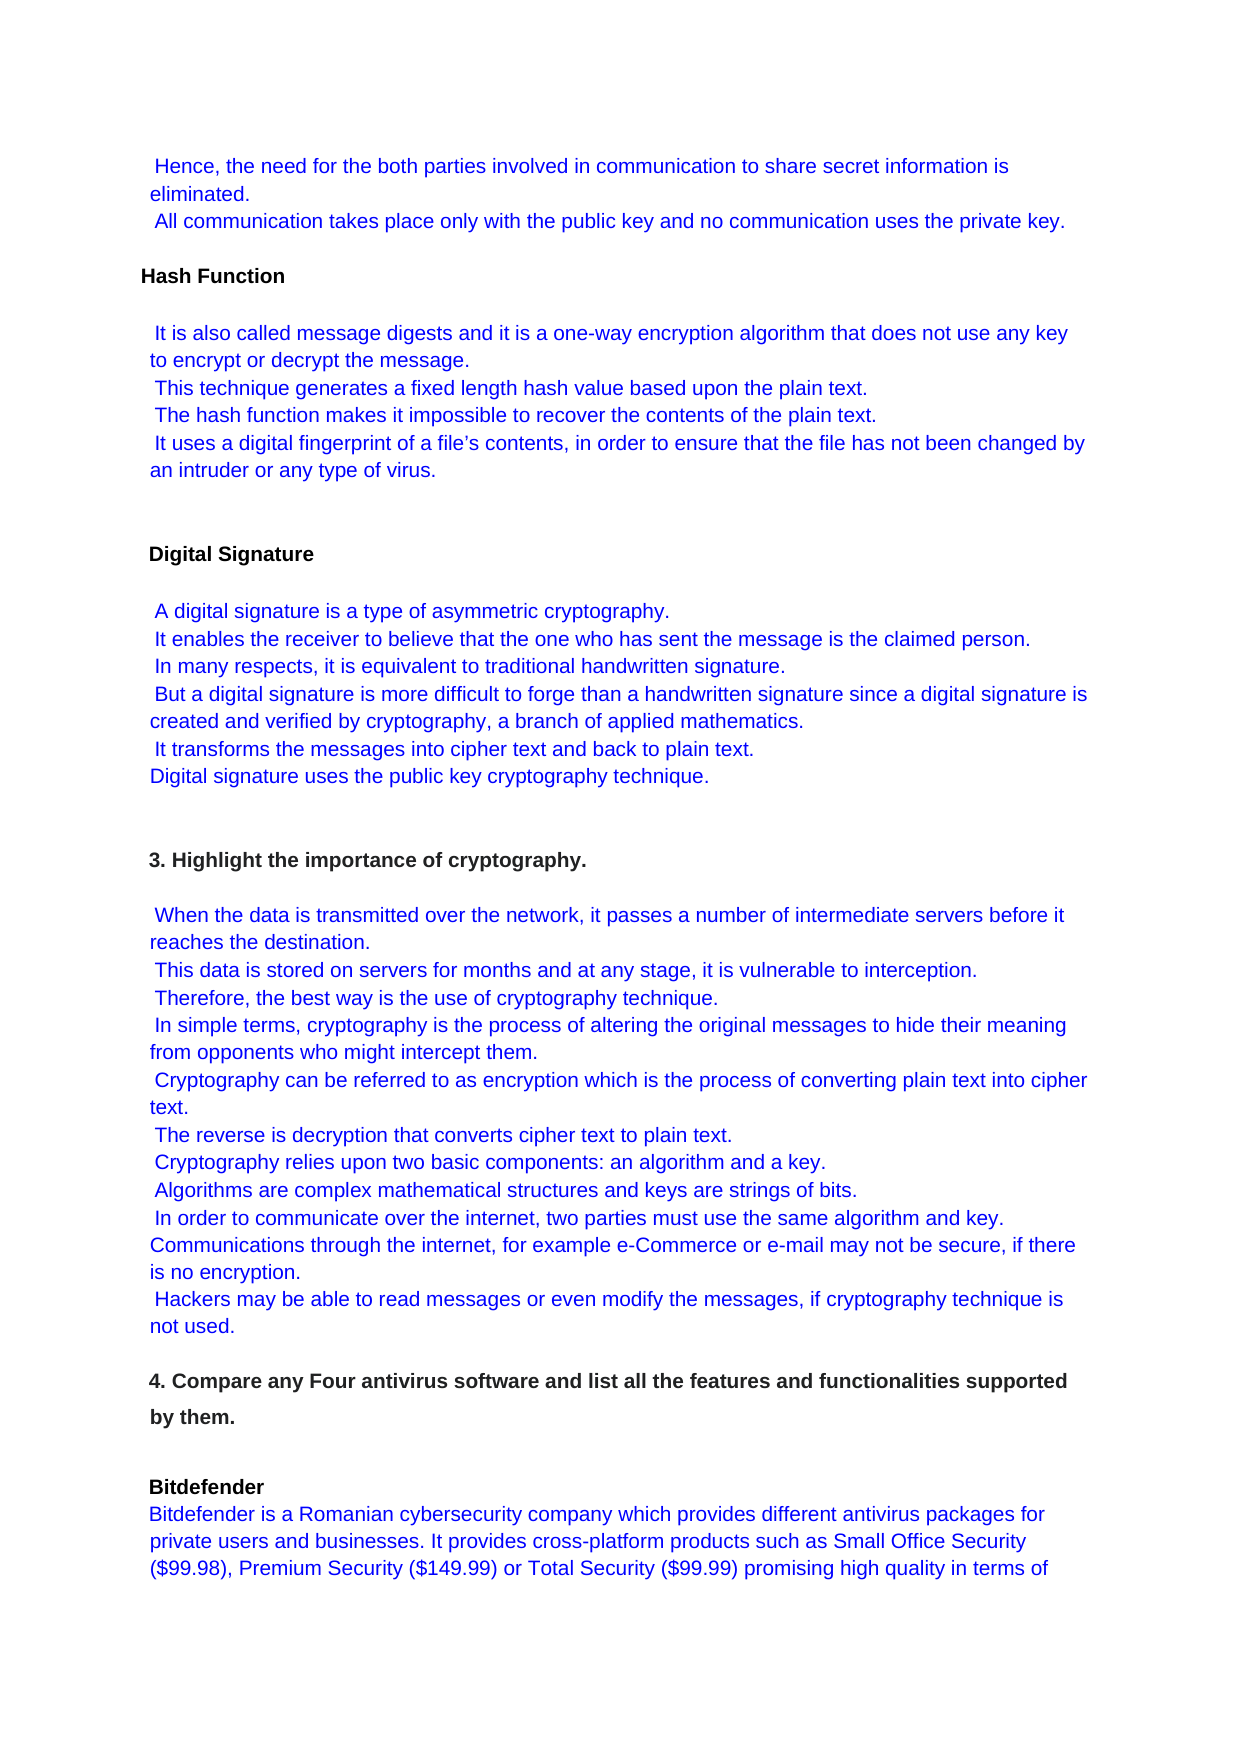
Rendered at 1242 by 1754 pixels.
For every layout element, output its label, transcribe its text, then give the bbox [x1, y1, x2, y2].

text Hence, the need for the both parties involved in communication to share secret information is eliminated. [148, 154, 1089, 205]
text A digital signature is a type of asymmetric cryptography. [148, 599, 1089, 623]
text 3. Highlight the importance of cryptography. [148, 848, 1089, 872]
text The hash function makes it impossible to recover the contents of the plain text. [148, 403, 1089, 427]
text In order to communicate over the internet, two parties must use the same algorithm and key. Communications through the internet, for example e-Commerce or e-mail may not be secure, if there is no encryption. [148, 1206, 1089, 1283]
text In simple terms, cryptography is the process of altering the original messages to hide their meaning from opponents who might intercept them. [148, 1013, 1089, 1064]
text 4. Compare any Four antivirus software and list all the features and functionalities supported by them. [148, 1369, 1089, 1428]
text It transforms the messages into cipher text and back to plain text. Digital signature uses the public key cryptography technique. [148, 736, 809, 787]
text This technique generates a fixed length hash value based upon the plain text. [148, 376, 1089, 399]
subtitle Digital Signature [148, 542, 1089, 566]
text Cryptography can be referred to as encryption which is the process of converting plain text into cipher text. [148, 1068, 1089, 1119]
text Algorithms are complex mathematical structures and keys are strings of bits. [148, 1178, 1089, 1202]
text But a digital signature is more difficult to forge than a handwritten signature since a digital signature is created and verified by cryptography, a branch of applied mathematics. [148, 682, 1089, 733]
text Therefore, the best way is the use of cryptography technique. [148, 985, 1089, 1009]
text Hackers may be able to read messages or even modify the messages, if cryptography technique is not used. [148, 1287, 1089, 1338]
subtitle Bitdefender [148, 1475, 1089, 1499]
text It enables the receiver to believe that the one who has sent the message is the claimed person. [148, 626, 1089, 650]
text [148, 1502, 1089, 1580]
text It is also called message digests and it is a one-way encryption algorithm that does not use any key to encrypt or decrypt the message. [148, 321, 1089, 372]
text Cryptography relies upon two basic components: an algorithm and a key. [148, 1150, 1089, 1174]
subtitle Hash Function [141, 264, 1089, 288]
text All communication takes place only with the public key and no communication uses the private key. [148, 209, 1089, 233]
text The reverse is decryption that converts cipher text to plain text. [148, 1122, 1089, 1146]
text It uses a digital fingerprint of a file’s contents, in order to ensure that the file has not been changed by an intruder or any type of virus. [148, 431, 1089, 482]
text This data is stored on servers for months and at any stage, it is vulnerable to interception. [148, 958, 1089, 982]
text When the data is transmitted over the network, it passes a number of intermediate servers before it reaches the destination. [148, 903, 1089, 954]
text In many respects, it is equivalent to traditional handwritten signature. [148, 654, 1089, 678]
